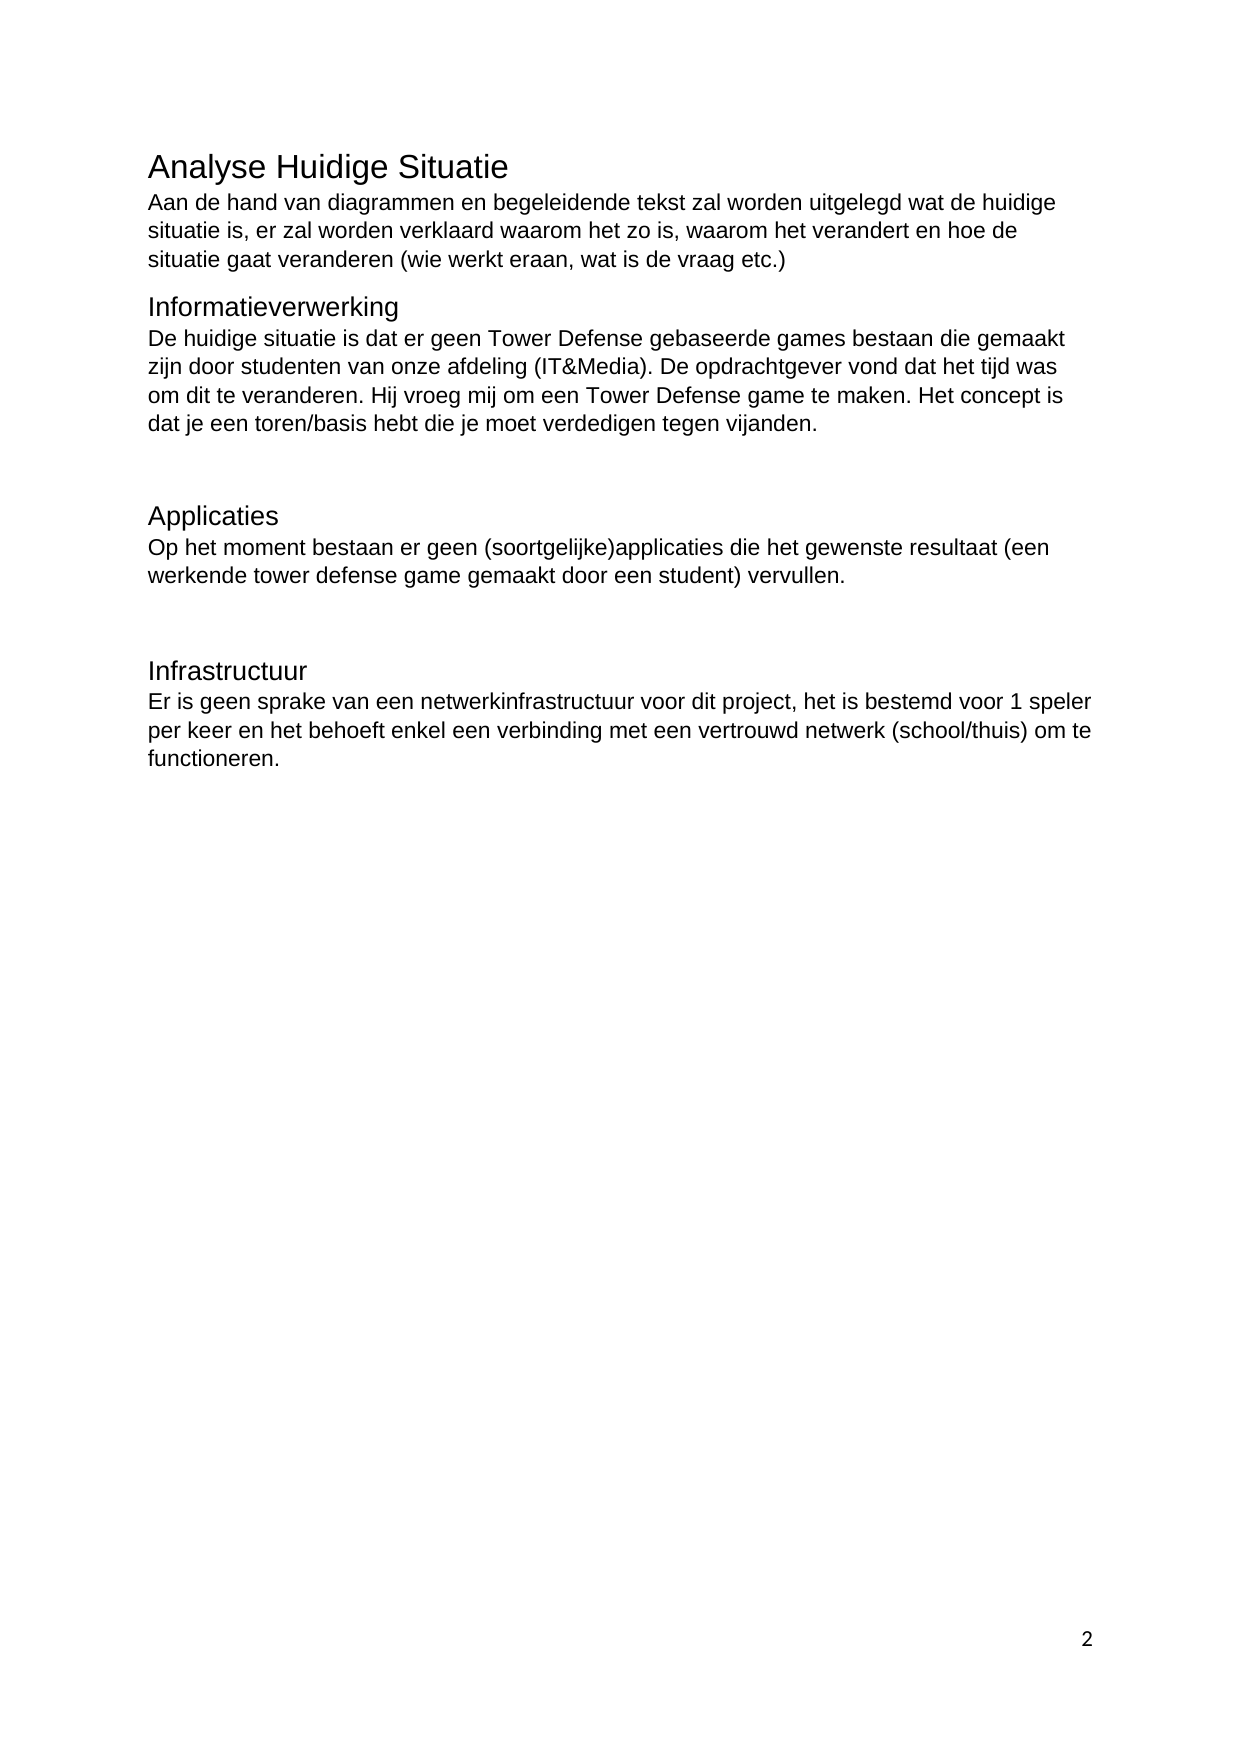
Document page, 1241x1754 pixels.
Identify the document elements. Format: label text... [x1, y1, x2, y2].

subtitle Analyse Huidige Situatie [148, 148, 1093, 186]
subtitle Applicaties [148, 500, 1093, 532]
text De huidige situatie is dat er geen Tower Defense gebaseerde games bestaan die gemaakt zijn door studenten van onze afdeling (IT&Media). De opdrachtgever vond dat het tijd was om dit te veranderen. Hij vroeg mij om een Tower Defense game te maken. Het concept is dat je een toren/basis hebt die je moet verdedigen tegen vijanden. [148, 325, 1093, 436]
text Aan de hand van diagrammen en begeleidende tekst zal worden uitgelegd wat de huidige situatie is, er zal worden verklaard waarom het zo is, waarom het verandert en hoe de situatie gaat veranderen (wie werkt eraan, wat is de vraag etc.) [148, 189, 1093, 272]
text Er is geen sprake van een netwerkinfrastructuur voor dit project, het is bestemd voor 1 speler per keer en het behoeft enkel een verbinding met een vertrouwd netwerk (school/thuis) om te functioneren. [148, 688, 1093, 771]
text Op het moment bestaan er geen (soortgelijke)applicaties die het gewenste resultaat (een werkende tower defense game gemaakt door een student) vervullen. [148, 534, 1093, 589]
subtitle Informatieverwerking [148, 291, 1093, 322]
subtitle Infrastructuur [148, 654, 1093, 686]
